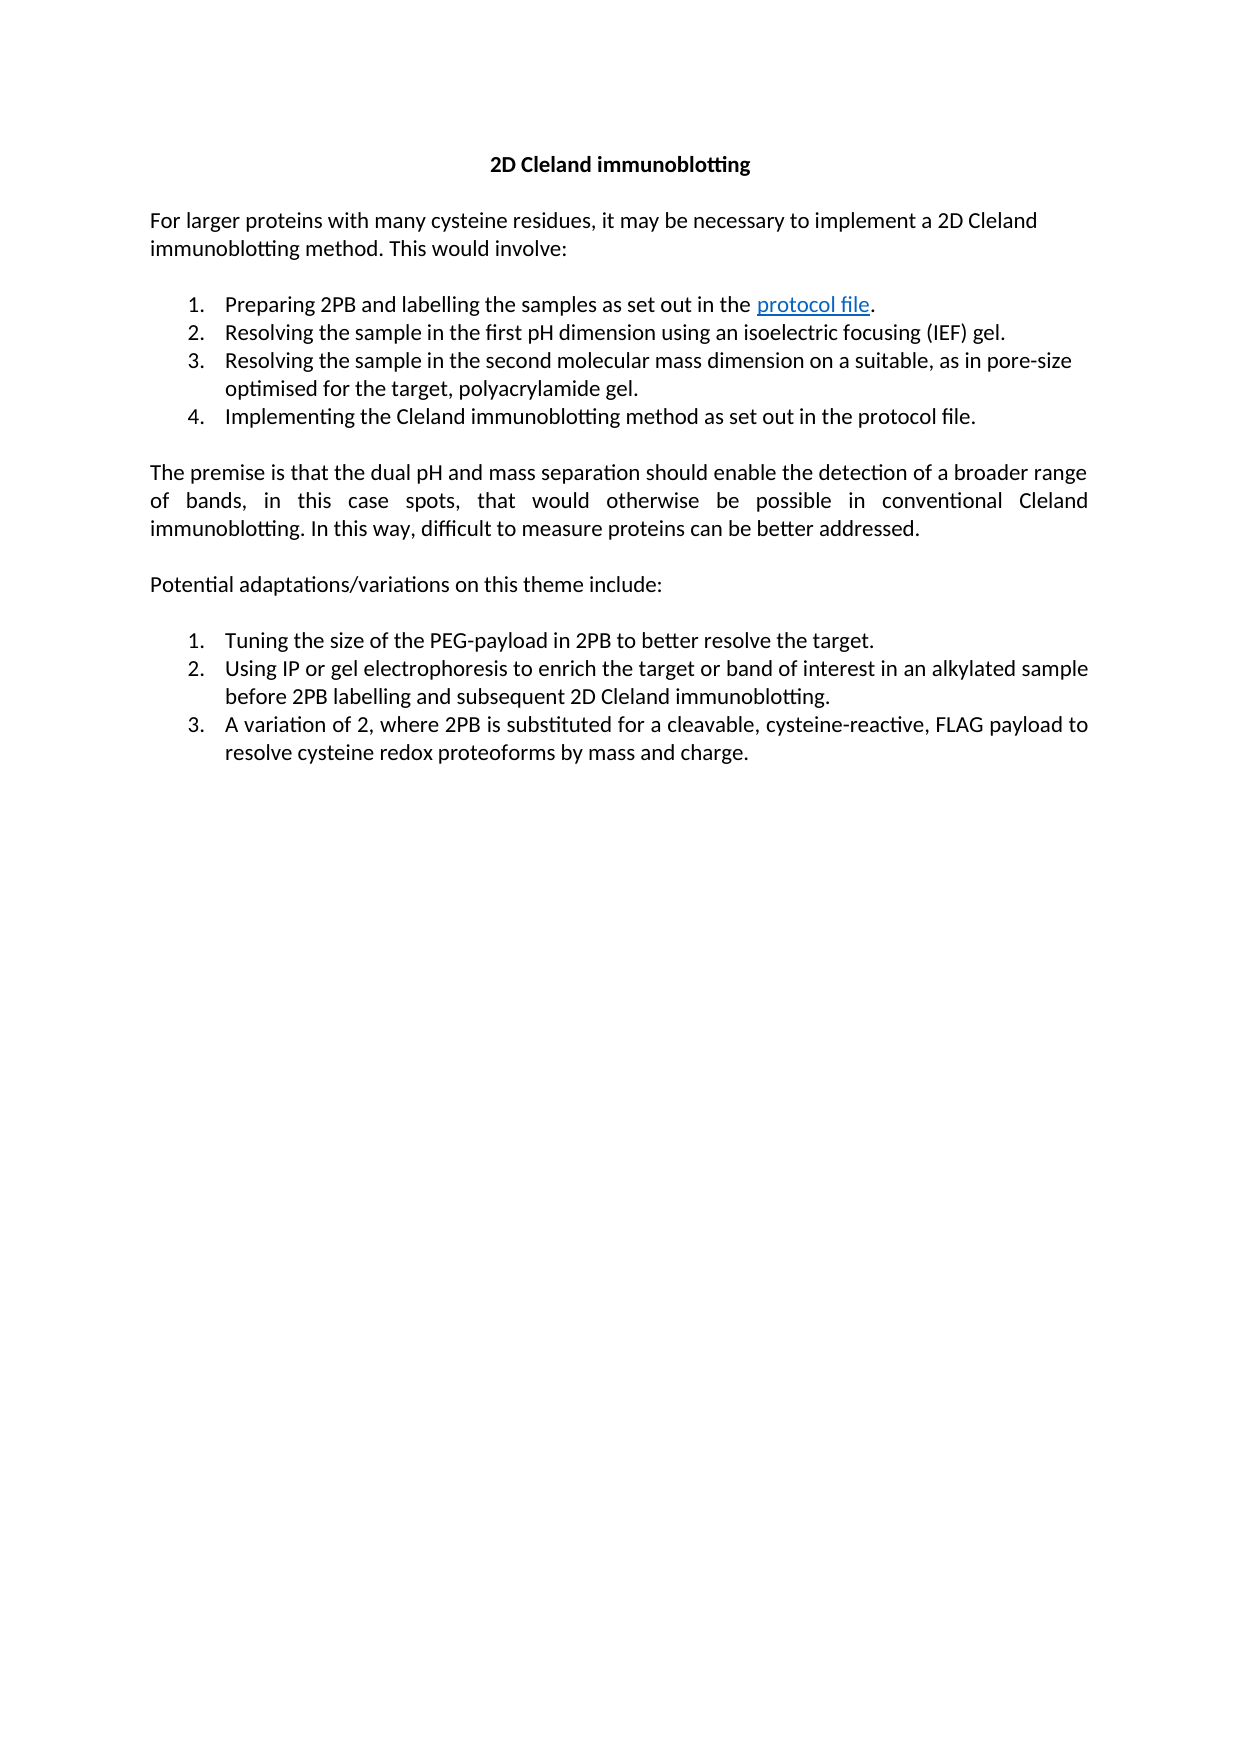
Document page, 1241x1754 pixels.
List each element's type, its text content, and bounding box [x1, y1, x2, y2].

text 2D Cleland immunoblotting [150, 150, 1090, 178]
text Potential adaptations/variations on this theme include: [150, 570, 1090, 598]
list Resolving the sample in the second molecular mass dimension on a suitable, as in pore-size optimised for the target, polyacrylamide gel. [187, 346, 1090, 402]
list Tuning the size of the PEG-payload in 2PB to better resolve the target. [187, 626, 1090, 654]
text The premise is that the dual pH and mass separation should enable the detection of a broader range of bands, in this case spots, that would otherwise be possible in conventional Cleland immunoblotting. In this way, difficult to measure proteins can be better addressed. [150, 458, 1090, 542]
text For larger proteins with many cysteine residues, it may be necessary to implement a 2D Cleland immunoblotting method. This would involve: [150, 206, 1090, 262]
list Resolving the sample in the first pH dimension using an isoelectric focusing (IEF) gel. [187, 318, 1090, 346]
list Implementing the Cleland immunoblotting method as set out in the protocol file. [187, 402, 1090, 430]
list Preparing 2PB and labelling the samples as set out in the protocol file. [187, 290, 1090, 318]
list A variation of 2, where 2PB is substituted for a cleavable, cysteine-reactive, FLAG payload to resolve cysteine redox proteoforms by mass and charge. [187, 710, 1090, 766]
list Using IP or gel electrophoresis to enrich the target or band of interest in an alkylated sample before 2PB labelling and subsequent 2D Cleland immunoblotting. [187, 654, 1090, 710]
